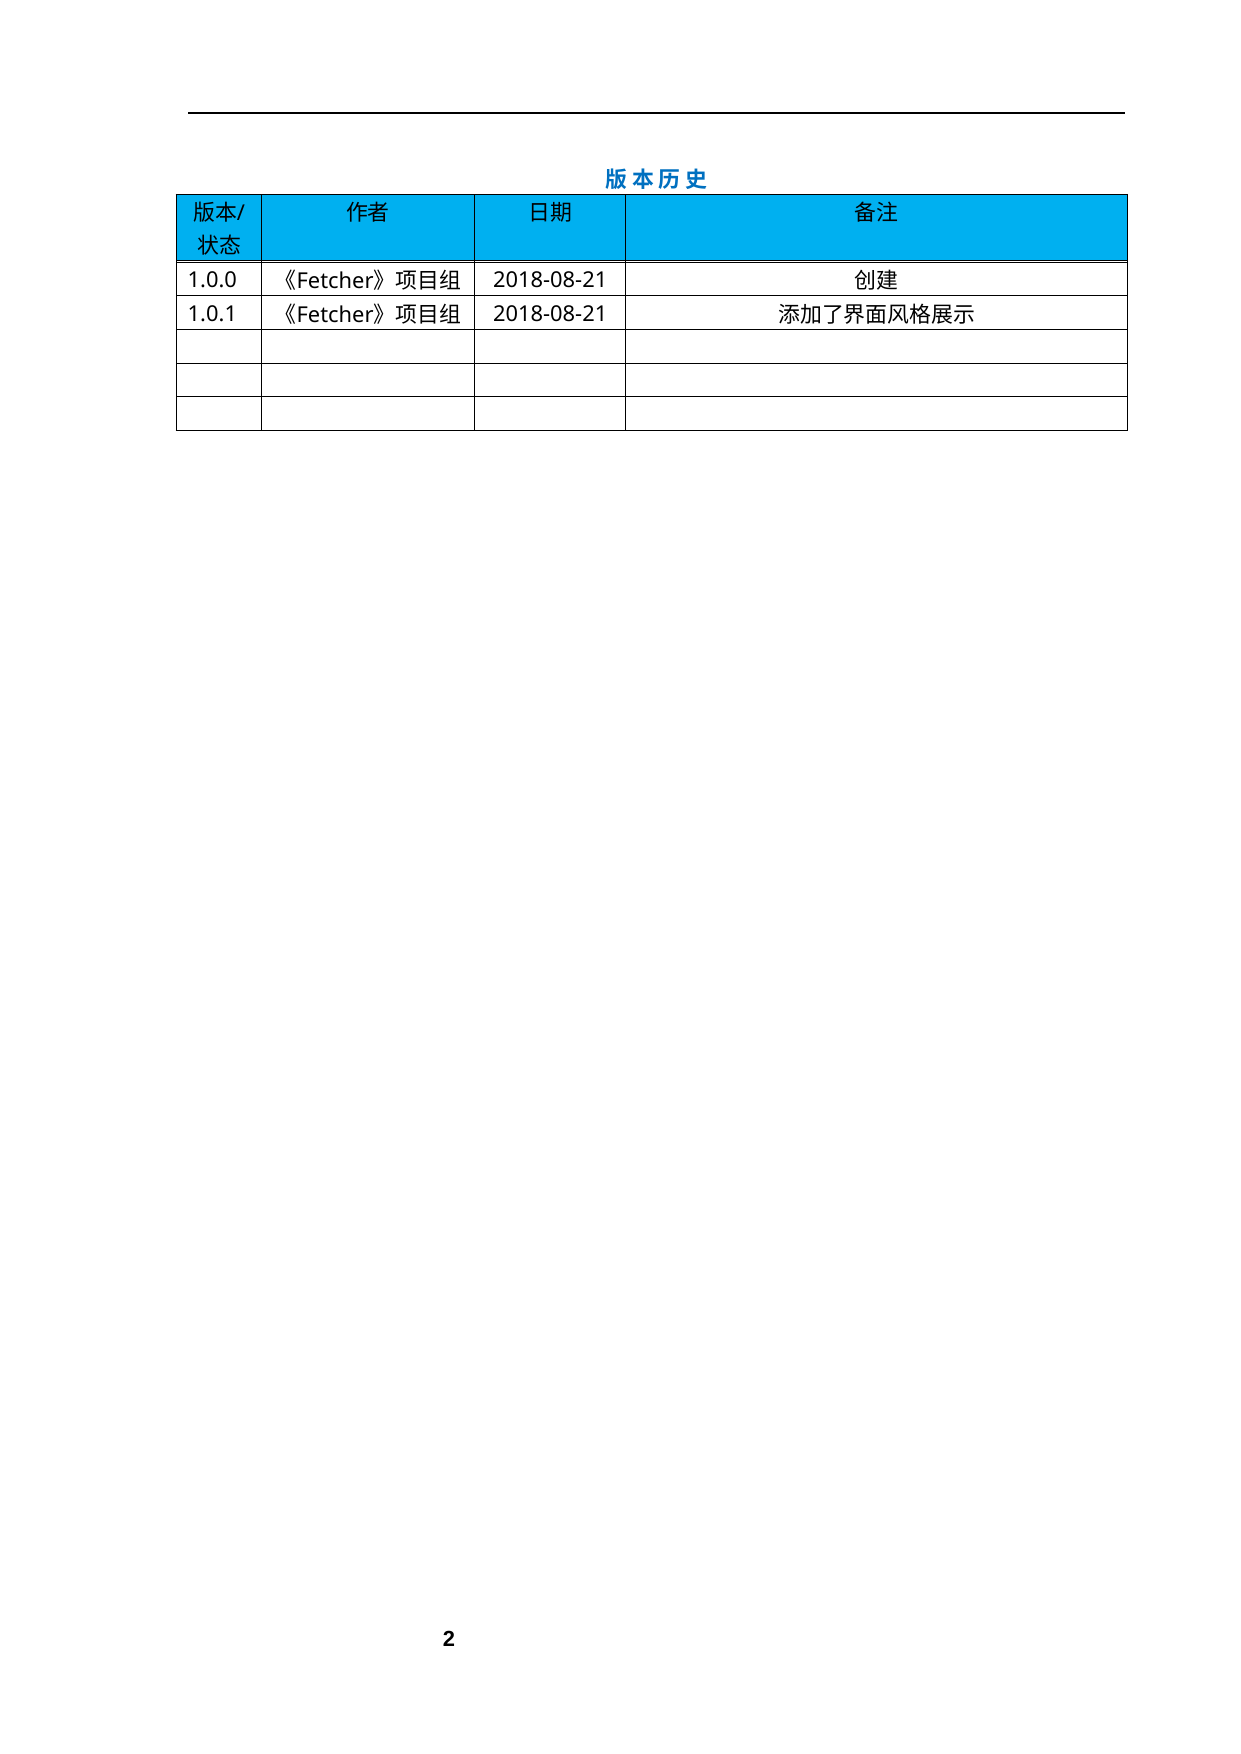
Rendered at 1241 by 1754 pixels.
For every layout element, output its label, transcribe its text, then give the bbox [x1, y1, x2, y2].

table_cell [626, 397, 1127, 429]
table_header 备注 [626, 195, 1127, 260]
table_header 作者 [262, 195, 474, 260]
table_cell [626, 364, 1127, 396]
table_cell 1.0.0 [177, 263, 261, 295]
table_header 版本/状态 [177, 195, 261, 260]
table_cell [262, 364, 474, 396]
table_cell [475, 364, 625, 396]
table_cell [475, 397, 625, 429]
table_cell 2018-08-21 [475, 263, 625, 295]
table_cell [177, 330, 261, 362]
table_cell [177, 364, 261, 396]
table_cell 2018-08-21 [475, 296, 625, 329]
table_cell 创建 [626, 263, 1127, 295]
table_cell 1.0.1 [177, 296, 261, 329]
text 版 本 历 史 [187, 161, 1125, 194]
table_cell [177, 397, 261, 429]
table_header 日期 [475, 195, 625, 260]
table_cell [262, 397, 474, 429]
table_cell [475, 330, 625, 362]
table_cell 《Fetcher》项目组 [262, 263, 474, 295]
table_cell 添加了界面风格展示 [626, 296, 1127, 329]
table_cell 《Fetcher》项目组 [262, 296, 474, 329]
table_cell [626, 330, 1127, 362]
table_cell [262, 330, 474, 362]
